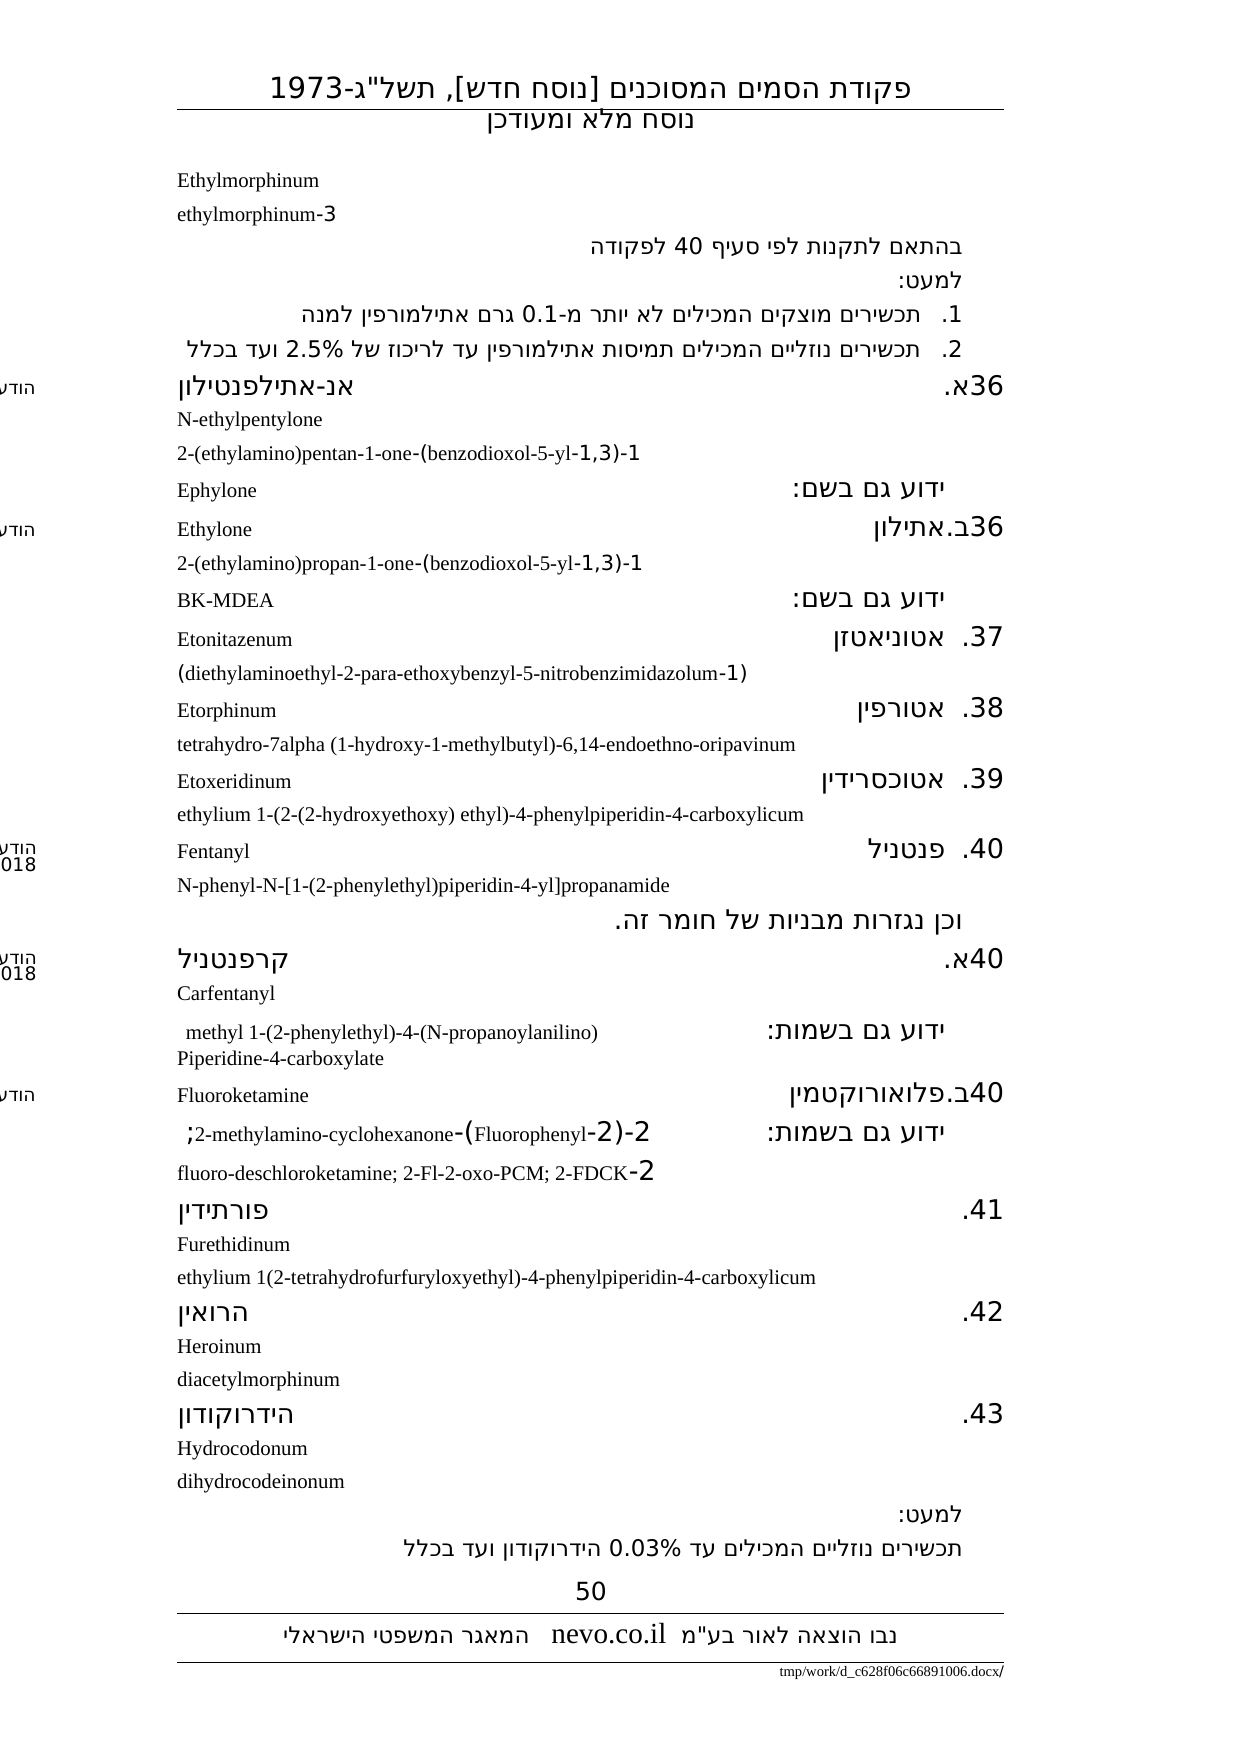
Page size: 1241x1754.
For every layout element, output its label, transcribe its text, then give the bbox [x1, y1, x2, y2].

text Piperidine-4-carboxylate [177, 1046, 1004, 1070]
text ethylium 1-(2-(2-hydroxyethoxy) ethyl)-4-phenylpiperidin-4-carboxylicum [177, 802, 1004, 826]
text למעט: [177, 1501, 963, 1528]
text 43. הידרוקודון Hydrocodonum [177, 1399, 1004, 1462]
text 1. תכשירים מוצקים המכילים לא יותר מ- אתילמורפין למנה [177, 302, 963, 328]
text ethylium 1(2-tetrahydrofurfuryloxyethyl)-4-phenylpiperidin-4-carboxylicum [177, 1265, 1004, 1289]
text 40. פנטניל Fentanyl [177, 834, 1004, 865]
text 37. אטוניאטזן Etonitazenum [177, 622, 1004, 653]
text 1-(1,3-benzodioxol-5-yl)-2-(ethylamino)pentan-1-one [177, 441, 1004, 465]
text ידוע גם בשמות: methyl 1-(2-phenylethyl)-4-(N-propanoylanilino) [177, 1014, 1004, 1046]
text בהתאם לתקנות לפי סעיף 40 לפקודה [177, 233, 963, 260]
text ידוע גם בשמות: 2-(2-Fluorophenyl)-2-methylamino-cyclohexanone; [177, 1116, 1004, 1148]
text 36ב. אתילון Ethylone [177, 512, 1004, 543]
text 2-fluoro-deschloroketamine; 2-Fl-2-oxo-PCM; 2-FDCK [177, 1155, 1004, 1187]
text 42. הרואין Heroinum [177, 1297, 1004, 1360]
text 38. אטורפין Etorphinum [177, 692, 1004, 724]
text 39. אטוכסרידין Etoxeridinum [177, 763, 1004, 795]
text וכן נגזרות מבניות של חומר זה. [177, 904, 1004, 936]
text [177, 162, 1004, 194]
text למעט: [177, 267, 963, 294]
text tetrahydro-7alpha (1-hydroxy-1-methylbutyl)-6,14-endoethno-oripavinum [177, 732, 1004, 756]
text 41. פורתידין Furethidinum [177, 1194, 1004, 1257]
text N-phenyl-N-[1-(2-phenylethyl)piperidin-4-yl]propanamide [177, 873, 1004, 897]
text dihydrocodeinonum [177, 1469, 1004, 1493]
text תכשירים נוזליים המכילים עד 0.03% הידרוקודון ועד בכלל [177, 1535, 963, 1562]
text ידוע גם בשם: Ephylone [177, 472, 1004, 504]
text 40ב. פלואורוקטמין Fluoroketamine [177, 1077, 1004, 1109]
text 40א. קרפנטניל Carfentanyl [177, 943, 1004, 1007]
text 3-ethylmorphinum [177, 201, 1004, 226]
text 2. תכשירים נוזליים המכילים תמיסות אתילמורפין עד לריכוז של 2.5% ועד בכלל [177, 336, 963, 362]
text 1-(1,3-benzodioxol-5-yl)-2-(ethylamino)propan-1-one [177, 551, 1004, 575]
text ידוע גם בשם: BK-MDEA [177, 582, 1004, 614]
text (1-diethylaminoethyl-2-para-ethoxybenzyl-5-nitrobenzimidazolum) [177, 661, 1004, 685]
text 36א. אנ-אתילפנטילון N-ethylpentylone [177, 370, 1004, 433]
text diacetylmorphinum [177, 1367, 1004, 1391]
